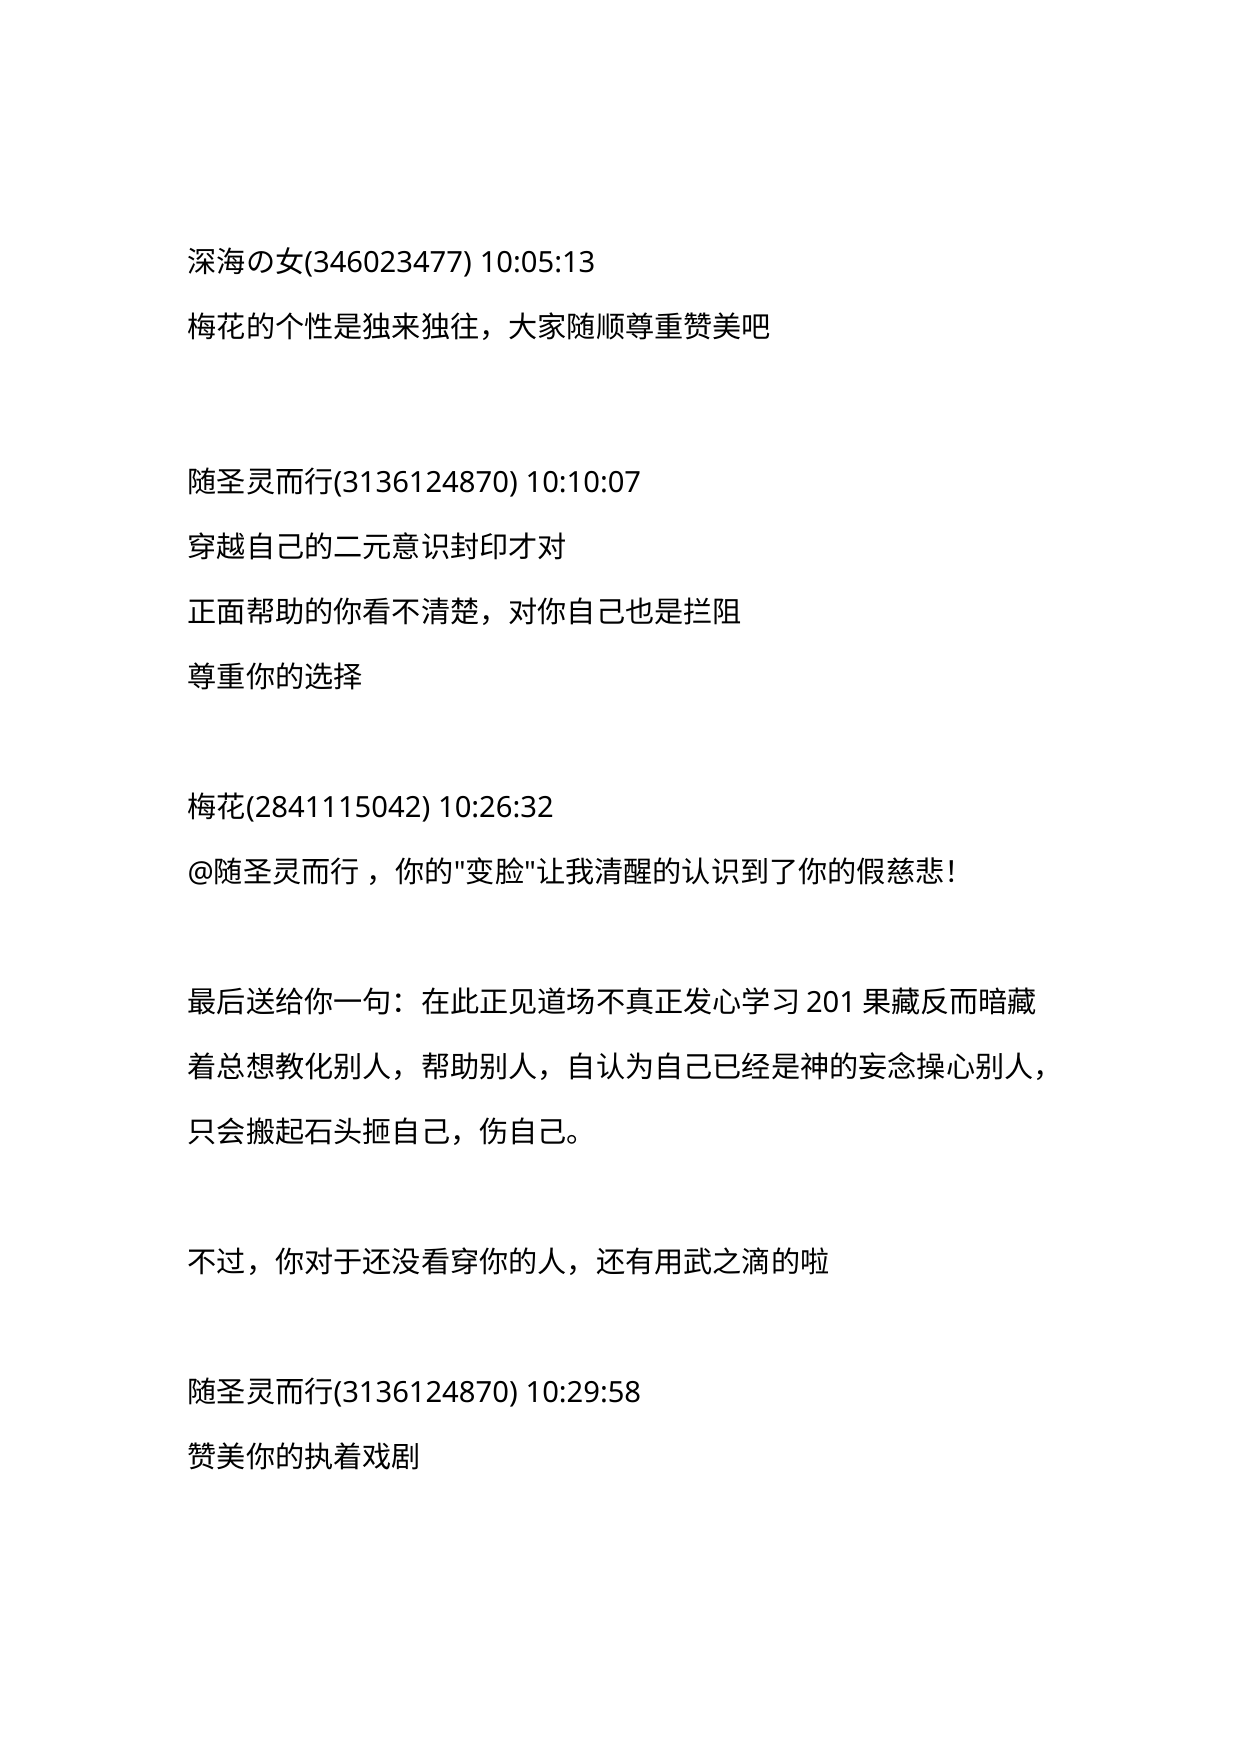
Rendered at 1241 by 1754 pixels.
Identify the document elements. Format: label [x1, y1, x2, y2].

text [187, 162, 1053, 357]
text [187, 382, 1053, 1487]
